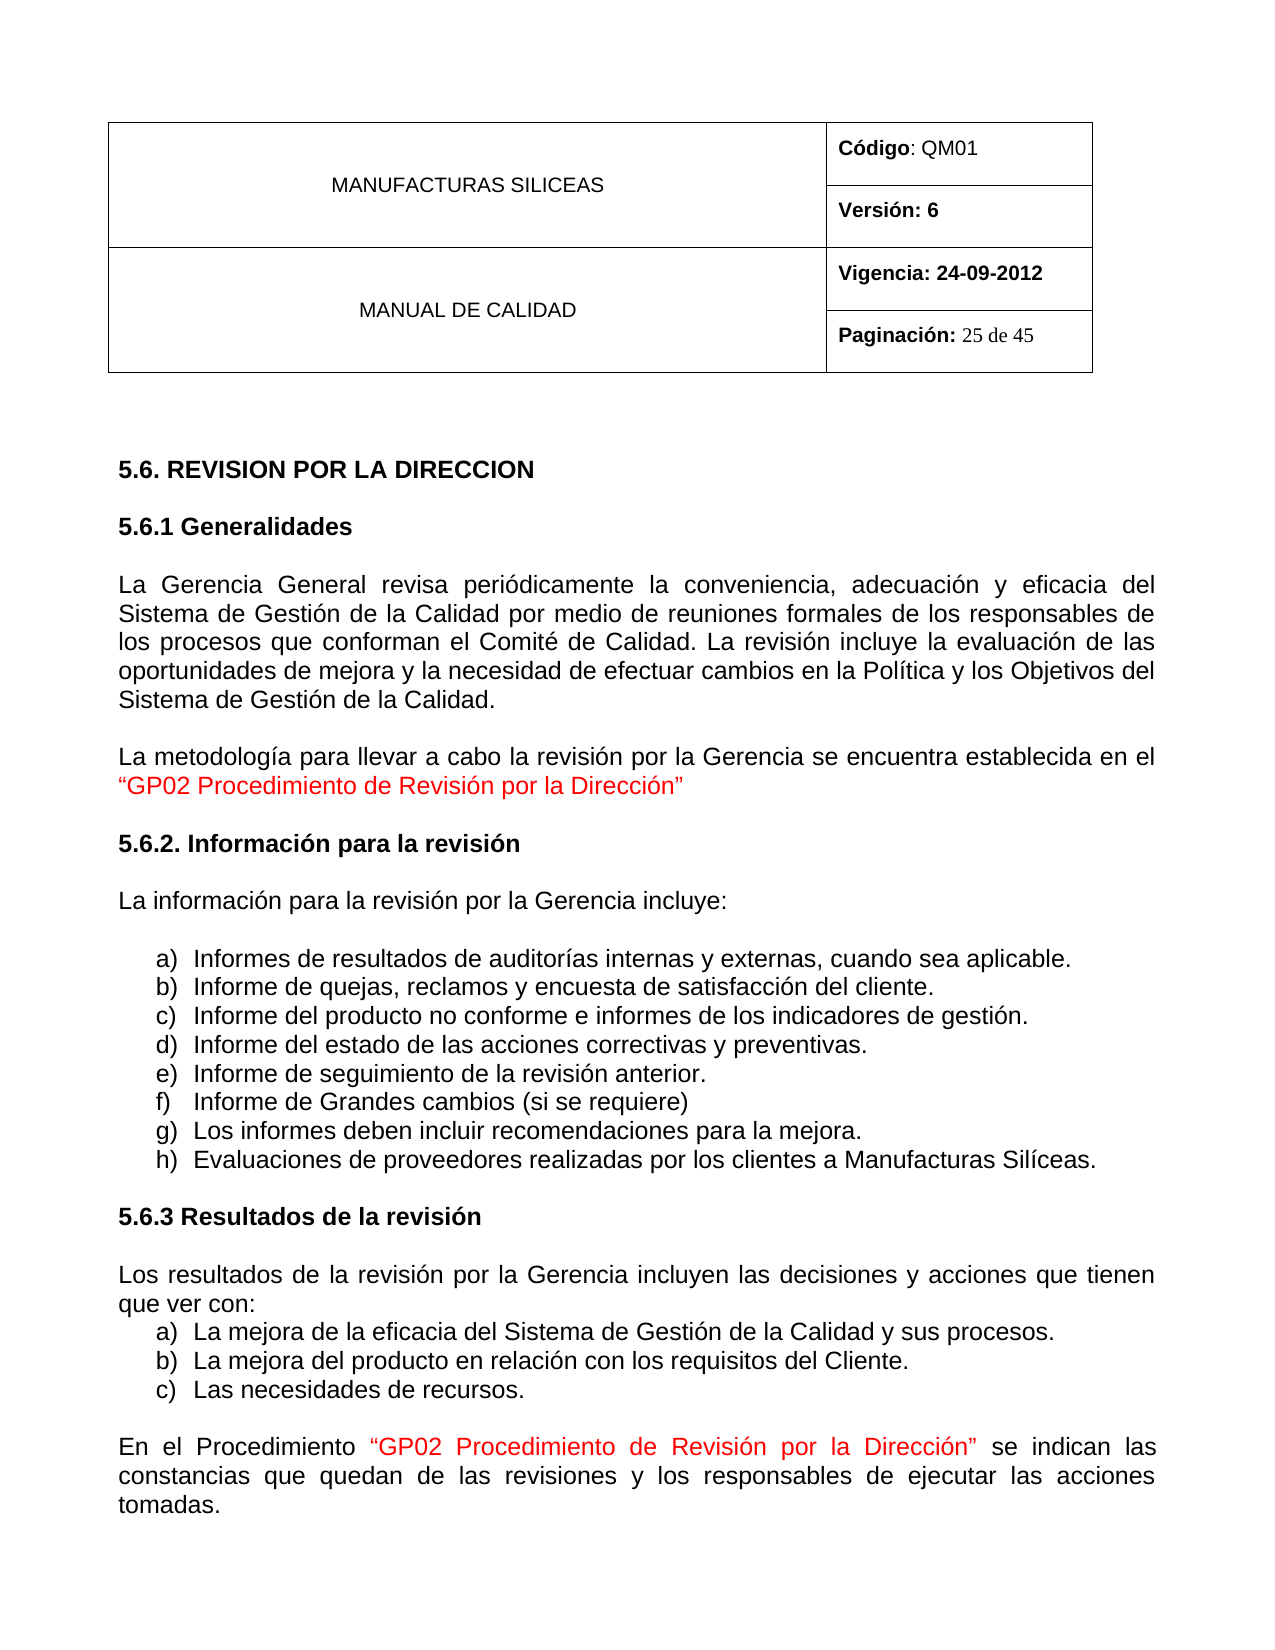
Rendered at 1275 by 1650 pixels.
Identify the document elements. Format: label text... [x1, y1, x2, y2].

text 5.6. REVISION POR LA DIRECCION [118, 455, 1157, 483]
list Informe del estado de las acciones correctivas y preventivas. [156, 1030, 1157, 1058]
text revisa periódicamente la conveniencia, adecuación y eficacia del Sistema de Gestión de por medio de reuniones formales de los responsables de los procesos que conforman el Comité de Calidad. La revisión incluye la evaluación de las oportunidades de mejora y la necesidad de efectuar cambios en y los Objetivos del Sistema de Gestión de [118, 570, 1157, 713]
list La mejora del producto en relación con los requisitos del Cliente. [156, 1346, 1157, 1375]
list Las necesidades de recursos. [156, 1375, 1157, 1403]
text 5.6.2. Información para la revisión [118, 828, 1157, 857]
list Informe de quejas, reclamos y encuesta de satisfacción del cliente. [156, 972, 1157, 1001]
list Evaluaciones de proveedores realizadas por los clientes a Manufacturas Silíceas. [156, 1145, 1157, 1173]
text La metodología para llevar a cabo la revisión por se encuentra establecida en el “GP02 Procedimiento de Revisión por ” [118, 742, 1157, 800]
list Informe del producto no conforme e informes de los indicadores de gestión. [156, 1001, 1157, 1030]
list La mejora de la eficacia del Sistema de Gestión de la Calidad y sus procesos. [156, 1317, 1157, 1346]
list Los informes deben incluir recomendaciones para la mejora. [156, 1116, 1157, 1145]
list Informes de resultados de auditorías internas y externas, cuando sea aplicable. [156, 943, 1157, 972]
text Los resultados de la revisión por la Gerencia incluyen las decisiones y acciones que tienen que ver con: [118, 1260, 1157, 1317]
text 5.6.3 Resultados de la revisión [118, 1202, 1157, 1231]
list Informe de Grandes cambios (si se requiere) [156, 1087, 1157, 1116]
text La información para la revisión por la Gerencia incluye: [118, 886, 1157, 915]
text 5.6.1 Generalidades [118, 512, 1157, 541]
text En el Procedimiento “GP02 Procedimiento de Revisión por ” se indican las constancias que quedan de las revisiones y los responsables de ejecutar las acciones tomadas. [118, 1432, 1157, 1518]
list Informe de seguimiento de la revisión anterior. [156, 1058, 1157, 1087]
